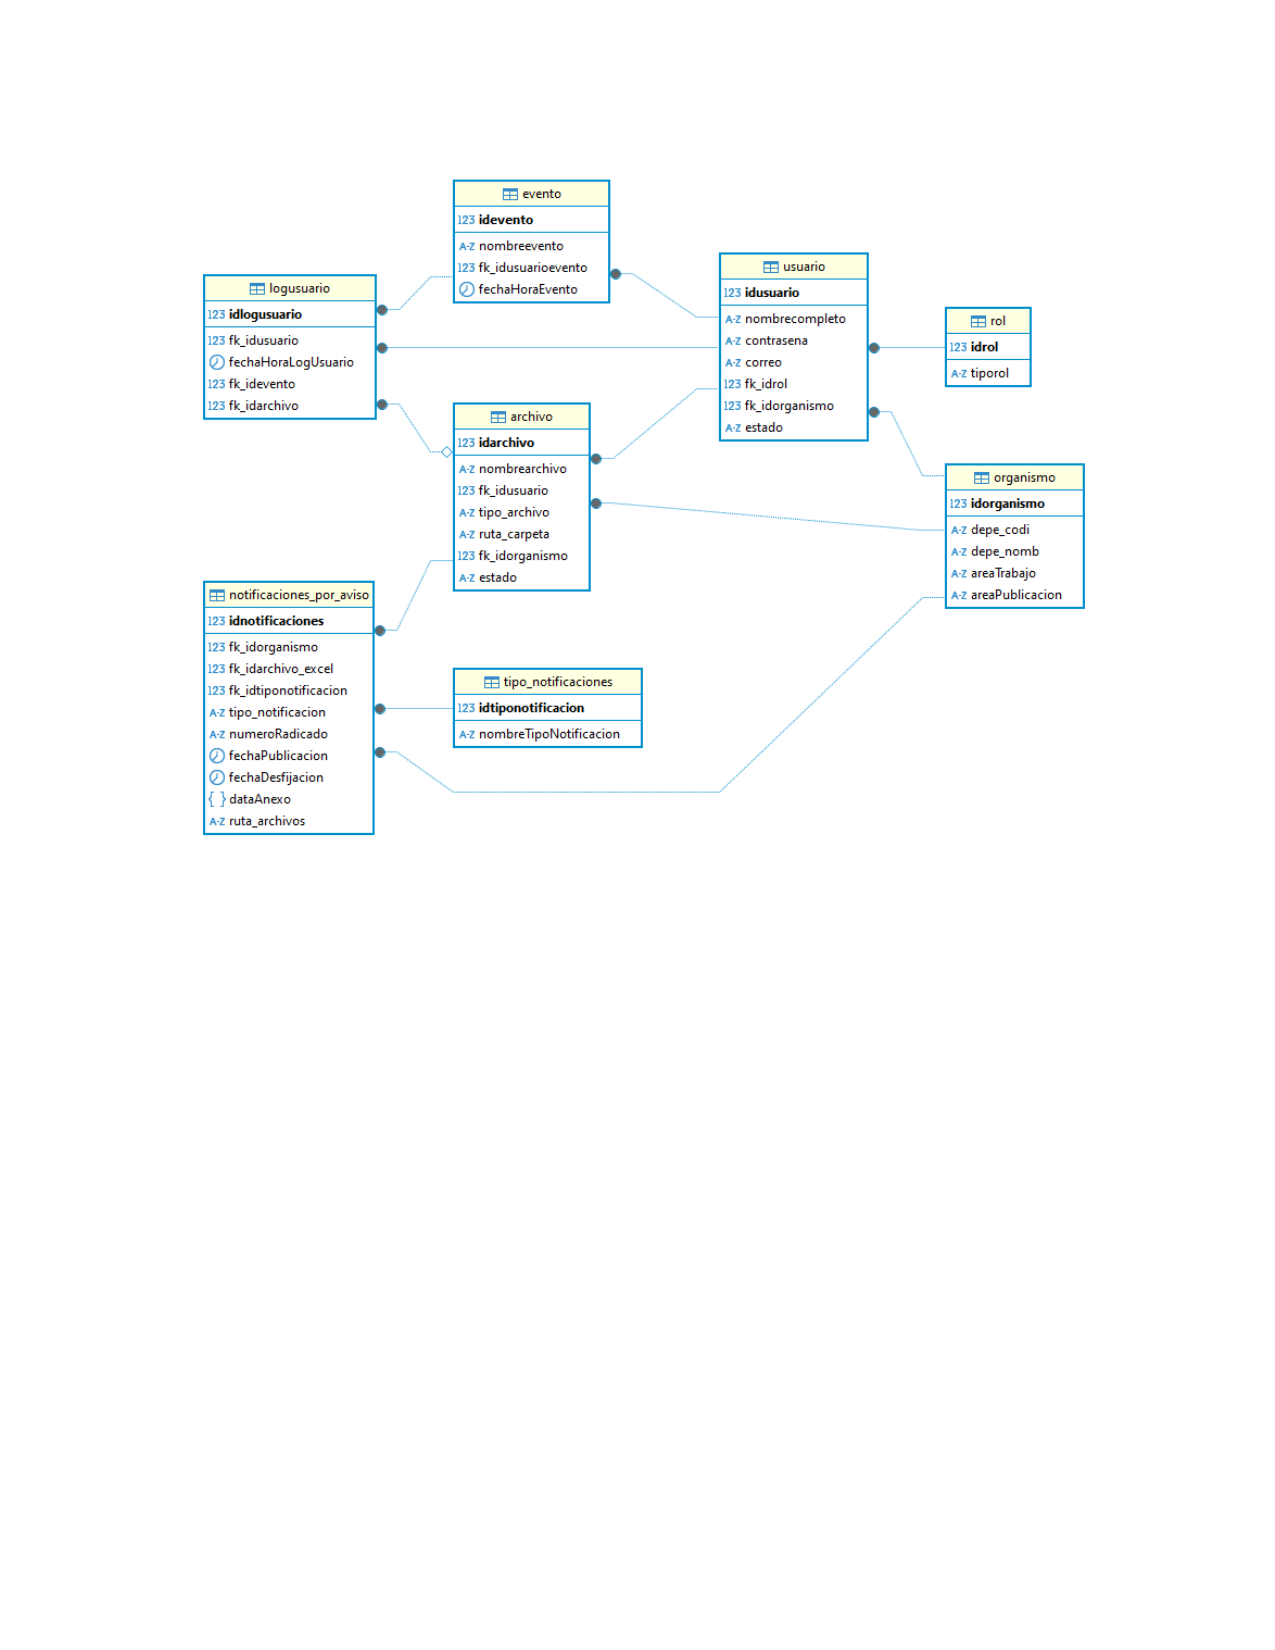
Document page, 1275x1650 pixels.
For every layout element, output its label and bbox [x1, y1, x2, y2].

picture [177, 147, 1098, 946]
